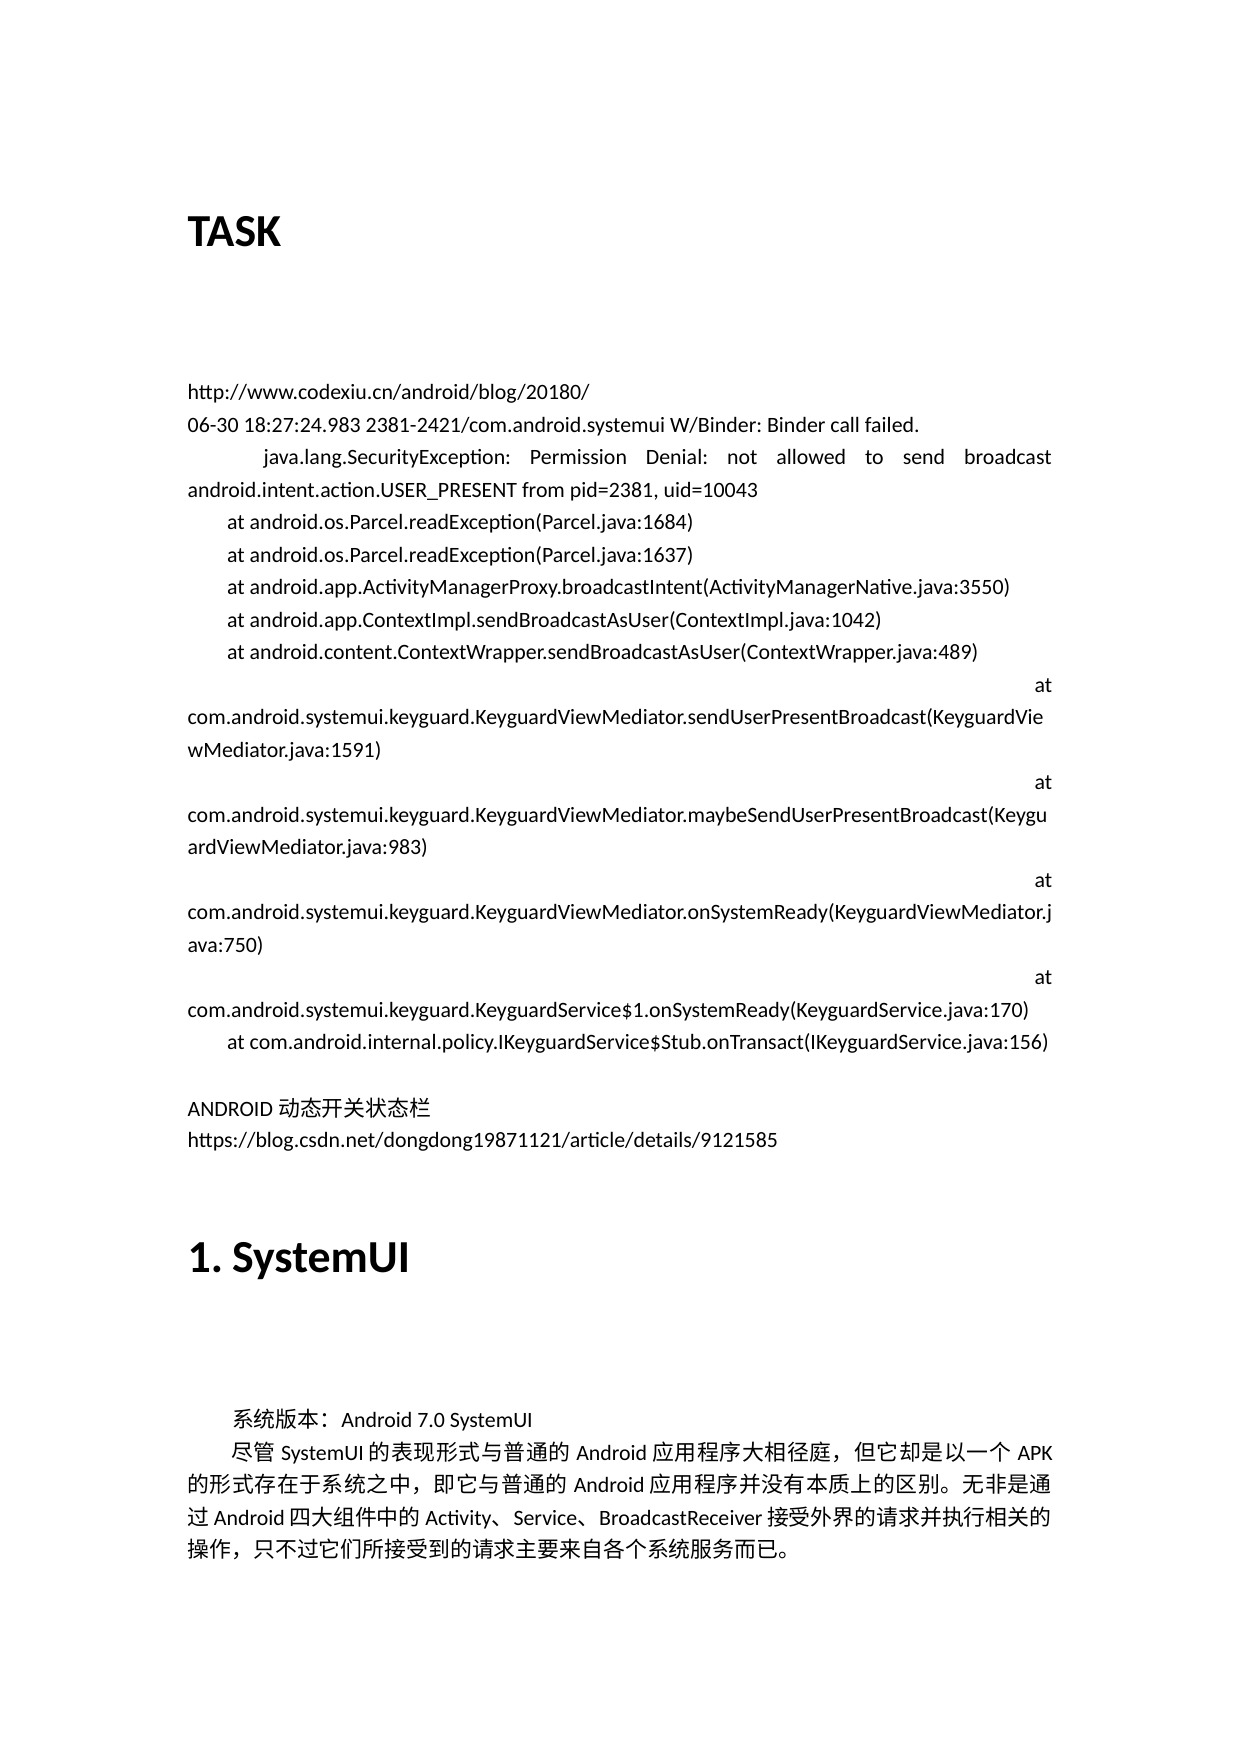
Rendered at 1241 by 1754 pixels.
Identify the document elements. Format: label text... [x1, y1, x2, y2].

text at com.android.systemui.keyguard.KeyguardService$1.onSystemReady(KeyguardService.java:170) [187, 961, 1053, 1026]
text at android.content.ContextWrapper.sendBroadcastAsUser(ContextWrapper.java:489) [187, 636, 1053, 668]
subtitle TASK [187, 197, 1053, 262]
text 系统版本：Android 7.0 SystemUI [188, 1402, 1053, 1434]
text at com.android.systemui.keyguard.KeyguardViewMediator.sendUserPresentBroadcast(KeyguardViewMediator.java:1591) [187, 668, 1053, 766]
text at android.os.Parcel.readException(Parcel.java:1637) [187, 538, 1053, 571]
text ANDROID 动态开关状态栏 [187, 1091, 1053, 1123]
text 06-30 18:27:24.983 2381-2421/com.android.systemui W/Binder: Binder call failed. [187, 408, 1053, 441]
text https://blog.csdn.net/dongdong19871121/article/details/9121585 [187, 1123, 1053, 1156]
text at com.android.internal.policy.IKeyguardService$Stub.onTransact(IKeyguardService.java:156) [187, 1026, 1053, 1058]
text at com.android.systemui.keyguard.KeyguardViewMediator.maybeSendUserPresentBroadcast(KeyguardViewMediator.java:983) [187, 766, 1053, 863]
text at android.app.ActivityManagerProxy.broadcastIntent(ActivityManagerNative.java:3550) [187, 571, 1053, 603]
subtitle SystemUI [187, 1223, 1053, 1288]
text http://www.codexiu.cn/android/blog/20180/ [187, 376, 1053, 408]
text at com.android.systemui.keyguard.KeyguardViewMediator.onSystemReady(KeyguardViewMediator.java:750) [187, 863, 1053, 961]
text at android.app.ContextImpl.sendBroadcastAsUser(ContextImpl.java:1042) [187, 603, 1053, 636]
text java.lang.SecurityException: Permission Denial: not allowed to send broadcast android.intent.action.USER_PRESENT from pid=2381, uid=10043 [187, 441, 1053, 506]
text at android.os.Parcel.readException(Parcel.java:1684) [187, 506, 1053, 538]
